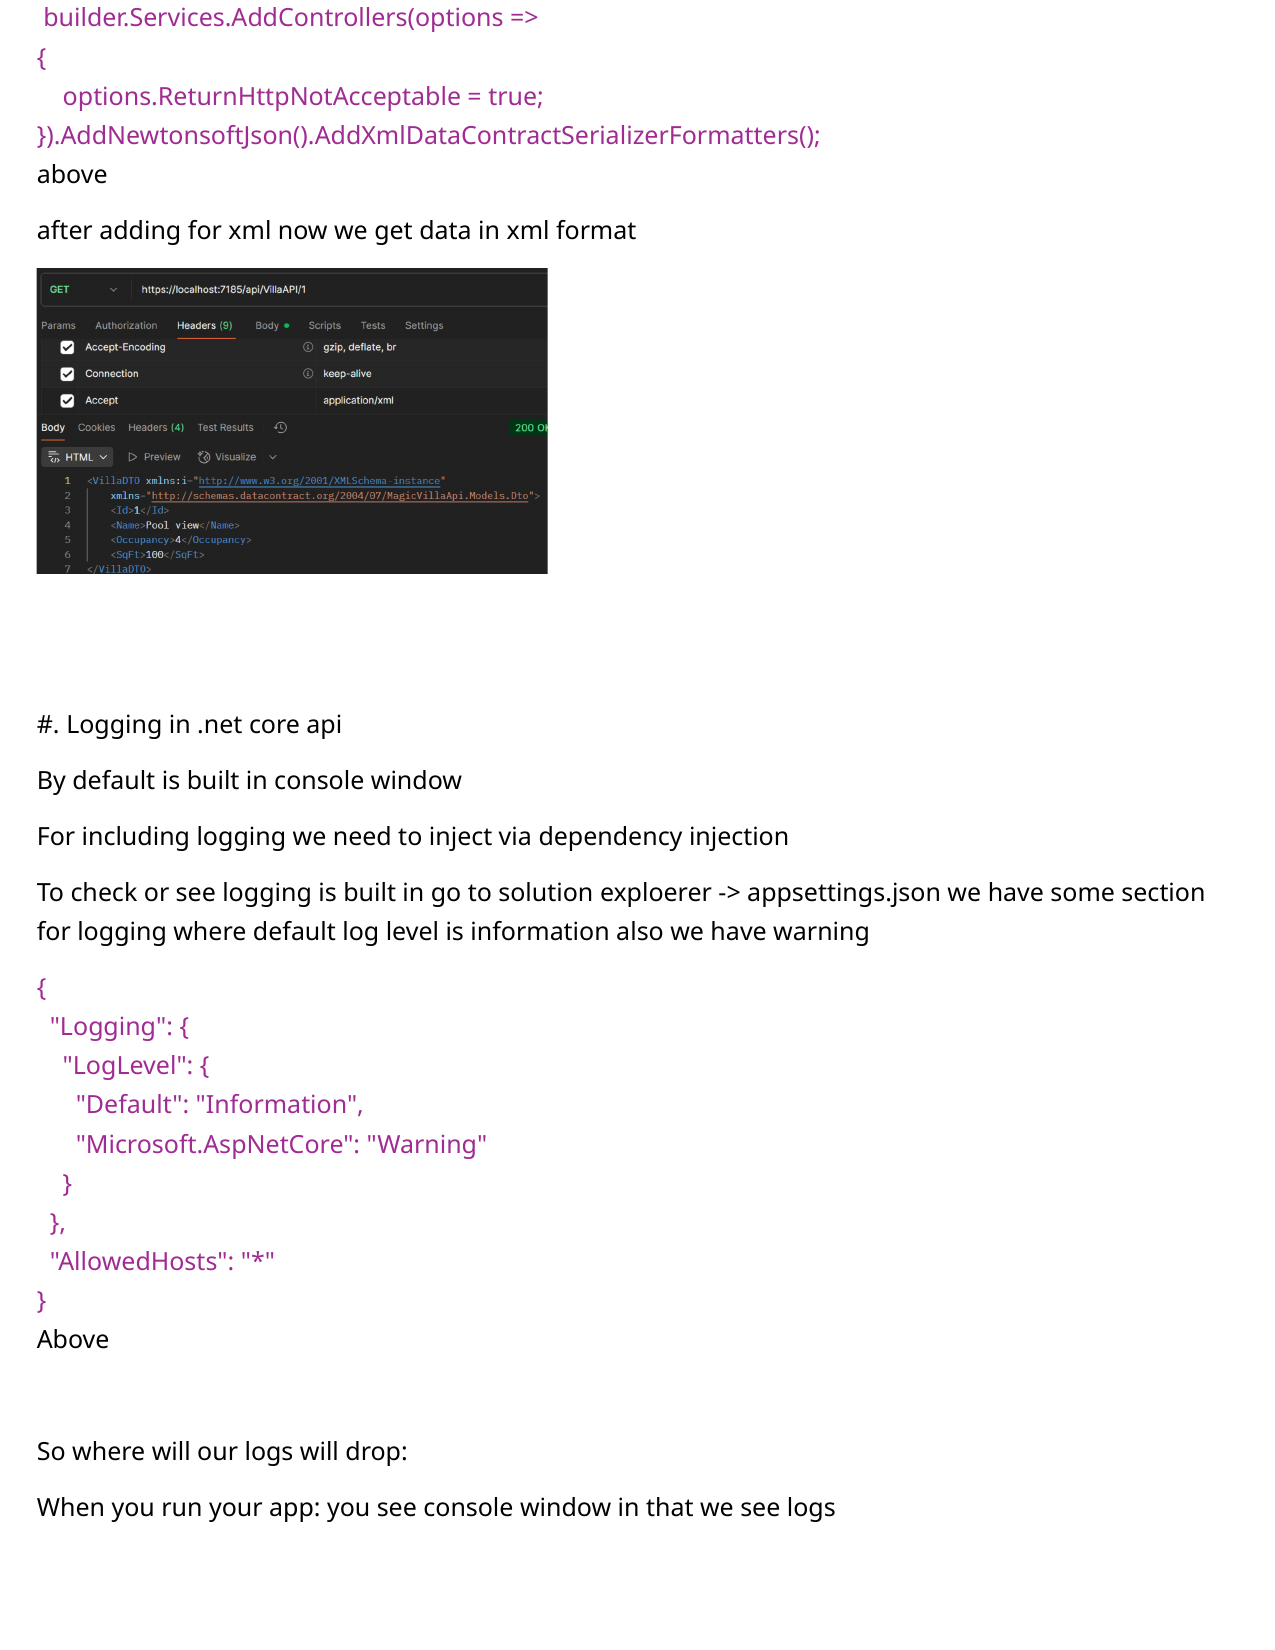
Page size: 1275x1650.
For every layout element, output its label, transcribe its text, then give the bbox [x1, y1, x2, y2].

text } [37, 1165, 1238, 1199]
text By default is built in console window [37, 763, 1238, 797]
text Above [37, 1322, 1238, 1356]
text }).AddNewtonsoftJson().AddXmlDataContractSerializerFormatters(); [37, 117, 1238, 152]
text To check or see logging is built in go to solution exploerer -> appsettings.json we have some section for logging where default log level is information also we have warning [37, 874, 1238, 948]
text }, [37, 1204, 1238, 1239]
text #. Logging in .net core api [37, 707, 1238, 741]
text { [37, 39, 1238, 73]
text "LogLevel": { [37, 1048, 1238, 1082]
text "Microsoft.AspNetCore": "Warning" [37, 1126, 1238, 1160]
text "AllowedHosts": "*" [37, 1244, 1238, 1278]
text For including logging we need to inject via dependency injection [37, 819, 1238, 853]
text "Default": "Information", [37, 1087, 1238, 1121]
text When you run your app: you see console window in that we see logs [37, 1489, 1238, 1524]
text { [37, 969, 1238, 1004]
text So where will our logs will drop: [37, 1434, 1238, 1468]
text above [37, 157, 1238, 191]
text "Logging": { [37, 1009, 1238, 1043]
text options.ReturnHttpNotAcceptable = true; [37, 78, 1238, 112]
text } [37, 1283, 1238, 1317]
text after adding for xml now we get data in xml format [37, 212, 1238, 247]
text builder.Services.AddControllers(options => [37, 0, 1238, 34]
picture [36, 268, 548, 574]
